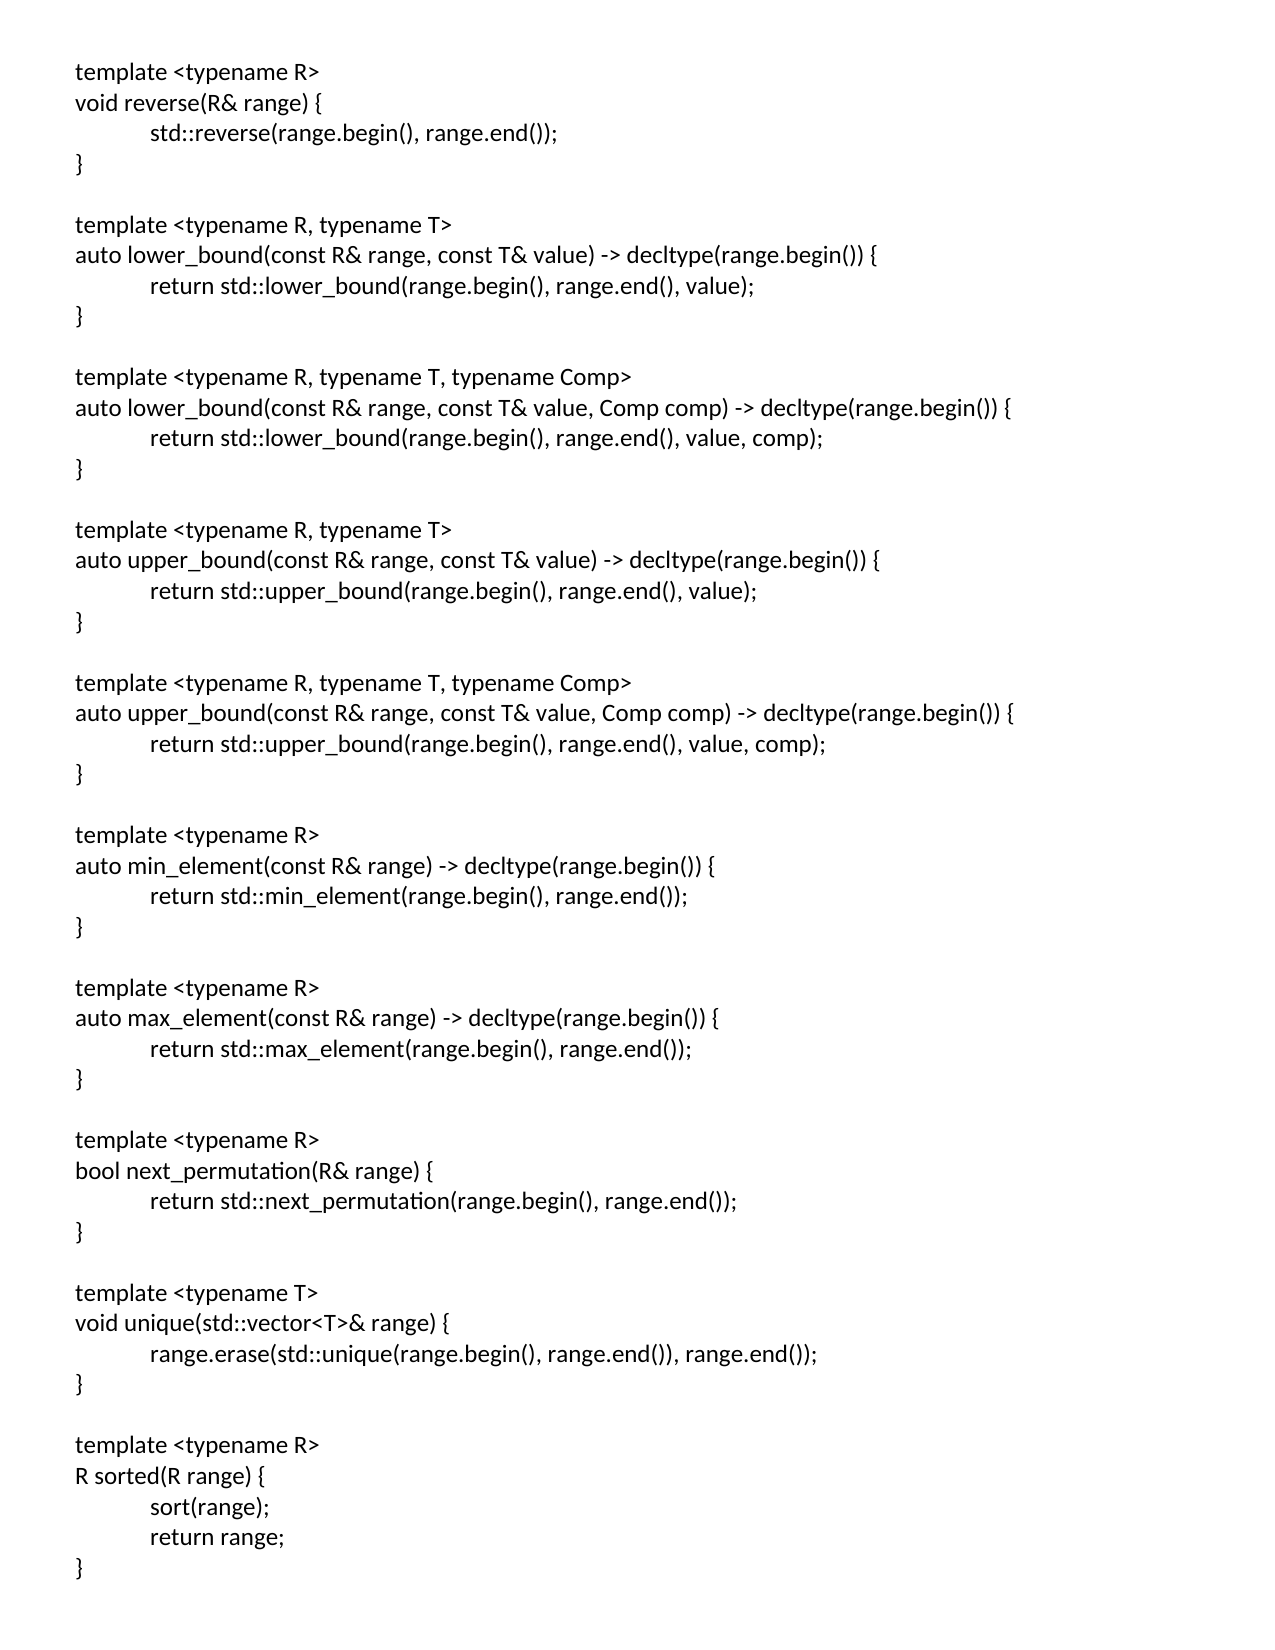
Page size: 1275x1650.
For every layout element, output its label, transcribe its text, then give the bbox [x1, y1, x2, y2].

text auto min_element(const R& range) -> decltype(range.begin()) { [75, 850, 1209, 880]
text return std::lower_bound(range.begin(), range.end(), value); [75, 270, 1209, 300]
text std::reverse(range.begin(), range.end()); [75, 117, 1209, 148]
text auto max_element(const R& range) -> decltype(range.begin()) { [75, 1002, 1209, 1033]
text return std::min_element(range.begin(), range.end()); [75, 880, 1209, 911]
text template <typename R, typename T, typename Comp> [75, 361, 1209, 392]
text return std::upper_bound(range.begin(), range.end(), value); [75, 575, 1209, 606]
text template <typename R> [75, 1430, 1209, 1460]
text void unique(std::vector<T>& range) { [75, 1308, 1209, 1338]
text bool next_permutation(R& range) { [75, 1155, 1209, 1186]
text return std::upper_bound(range.begin(), range.end(), value, comp); [75, 728, 1209, 758]
text } [75, 1369, 1209, 1399]
text R sorted(R range) { [75, 1460, 1209, 1491]
text return std::max_element(range.begin(), range.end()); [75, 1033, 1209, 1063]
text range.erase(std::unique(range.begin(), range.end()), range.end()); [75, 1338, 1209, 1369]
text template <typename R> [75, 56, 1209, 87]
text } [75, 911, 1209, 941]
text auto upper_bound(const R& range, const T& value, Comp comp) -> decltype(range.begin()) { [75, 697, 1209, 728]
text template <typename T> [75, 1277, 1209, 1308]
text return std::lower_bound(range.begin(), range.end(), value, comp); [75, 422, 1209, 453]
text void reverse(R& range) { [75, 87, 1209, 117]
text } [75, 300, 1209, 331]
text auto lower_bound(const R& range, const T& value) -> decltype(range.begin()) { [75, 239, 1209, 270]
text } [75, 1552, 1209, 1582]
text return range; [75, 1521, 1209, 1552]
text template <typename R, typename T> [75, 209, 1209, 239]
text sort(range); [75, 1491, 1209, 1521]
text } [75, 1216, 1209, 1247]
text } [75, 148, 1209, 178]
text } [75, 606, 1209, 636]
text } [75, 453, 1209, 483]
text template <typename R, typename T, typename Comp> [75, 667, 1209, 697]
text template <typename R> [75, 972, 1209, 1002]
text template <typename R> [75, 819, 1209, 850]
text template <typename R> [75, 1124, 1209, 1155]
text } [75, 758, 1209, 789]
text return std::next_permutation(range.begin(), range.end()); [75, 1186, 1209, 1216]
text auto lower_bound(const R& range, const T& value, Comp comp) -> decltype(range.begin()) { [75, 392, 1209, 422]
text auto upper_bound(const R& range, const T& value) -> decltype(range.begin()) { [75, 544, 1209, 575]
text template <typename R, typename T> [75, 514, 1209, 544]
text } [75, 1063, 1209, 1094]
